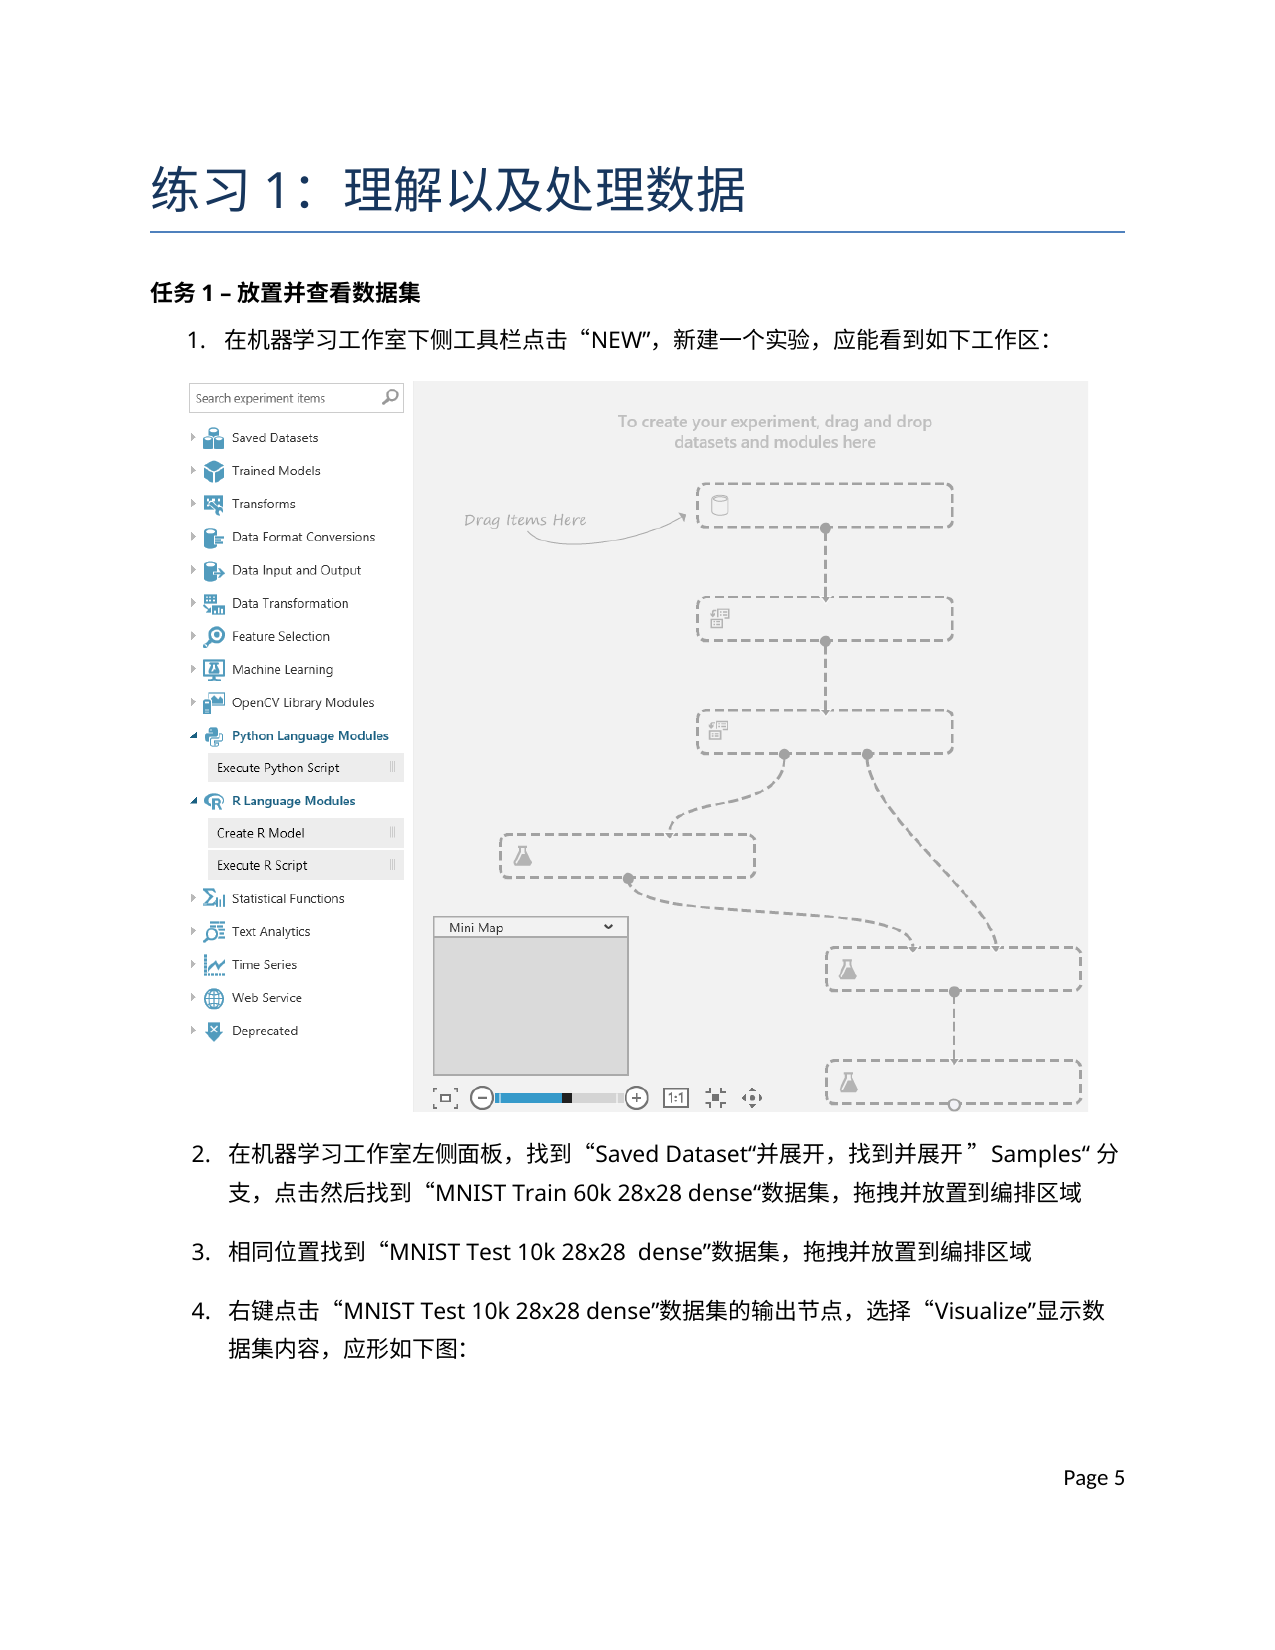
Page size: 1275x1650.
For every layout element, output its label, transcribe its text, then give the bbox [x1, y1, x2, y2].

list 右键点击“MNIST Test 10k 28x28 dense”数据集的输出节点，选择“Visualize”显示数据集内容，应形如下图： [191, 1293, 1125, 1364]
picture [186, 381, 1089, 1112]
list 相同位置找到“MNIST Test 10k 28x28 dense”数据集，拖拽并放置到编排区域 [191, 1234, 1125, 1267]
subtitle 任务 1 – 放置并查看数据集 [150, 275, 1125, 308]
list 在机器学习工作室左侧面板，找到“Saved Dataset“并展开，找到并展开 ”Samples“ 分支，点击然后找到“MNIST Train 60k 28x28 dense“数据集，拖拽并放置到编排区域 [191, 1136, 1125, 1208]
list 在机器学习工作室下侧工具栏点击“NEW”，新建一个实验，应能看到如下工作区： [186, 322, 1125, 355]
